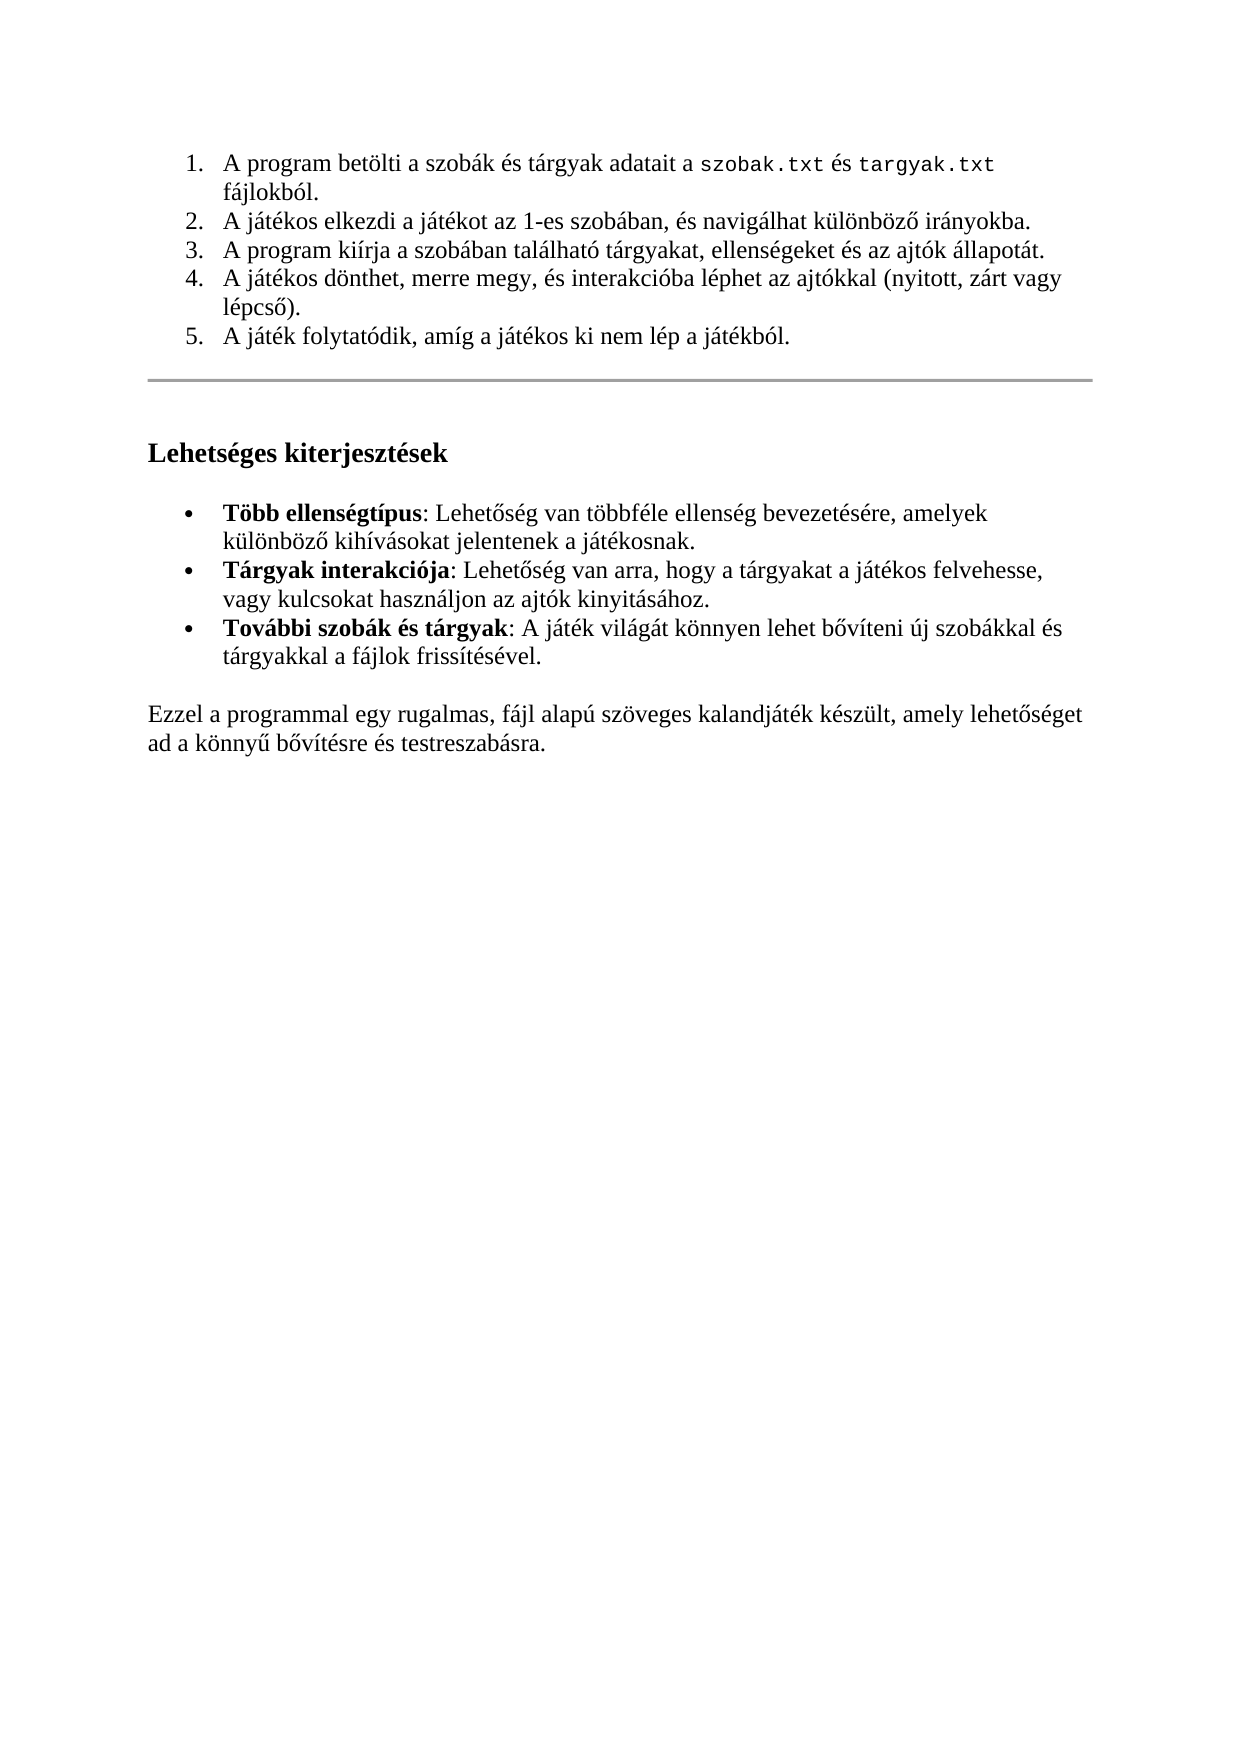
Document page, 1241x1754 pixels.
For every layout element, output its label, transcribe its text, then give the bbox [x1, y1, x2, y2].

text Ezzel a programmal egy rugalmas, fájl alapú szöveges kalandjáték készült, amely lehetőséget ad a könnyű bővítésre és testreszabásra. [148, 699, 1093, 757]
list Tárgyak interakciója: Lehetőség van arra, hogy a tárgyakat a játékos felvehesse, vagy kulcsokat használjon az ajtók kinyitásához. [185, 555, 1093, 613]
list Több ellenségtípus: Lehetőség van többféle ellenség bevezetésére, amelyek különböző kihívásokat jelentenek a játékosnak. [185, 498, 1093, 555]
list A játék folytatódik, amíg a játékos ki nem lép a játékból. [185, 321, 1093, 350]
list A játékos elkezdi a játékot az 1-es szobában, és navigálhat különböző irányokba. [185, 206, 1093, 235]
list A program kiírja a szobában található tárgyakat, ellenségeket és az ajtók állapotát. [185, 235, 1093, 263]
text Lehetséges kiterjesztések [148, 436, 1093, 468]
list A program betölti a szobák és tárgyak adatait a szobak.txt és targyak.txt fájlokból. [185, 148, 1093, 206]
list A játékos dönthet, merre megy, és interakcióba léphet az ajtókkal (nyitott, zárt vagy lépcső). [185, 263, 1093, 321]
list További szobák és tárgyak: A játék világát könnyen lehet bővíteni új szobákkal és tárgyakkal a fájlok frissítésével. [185, 613, 1093, 670]
